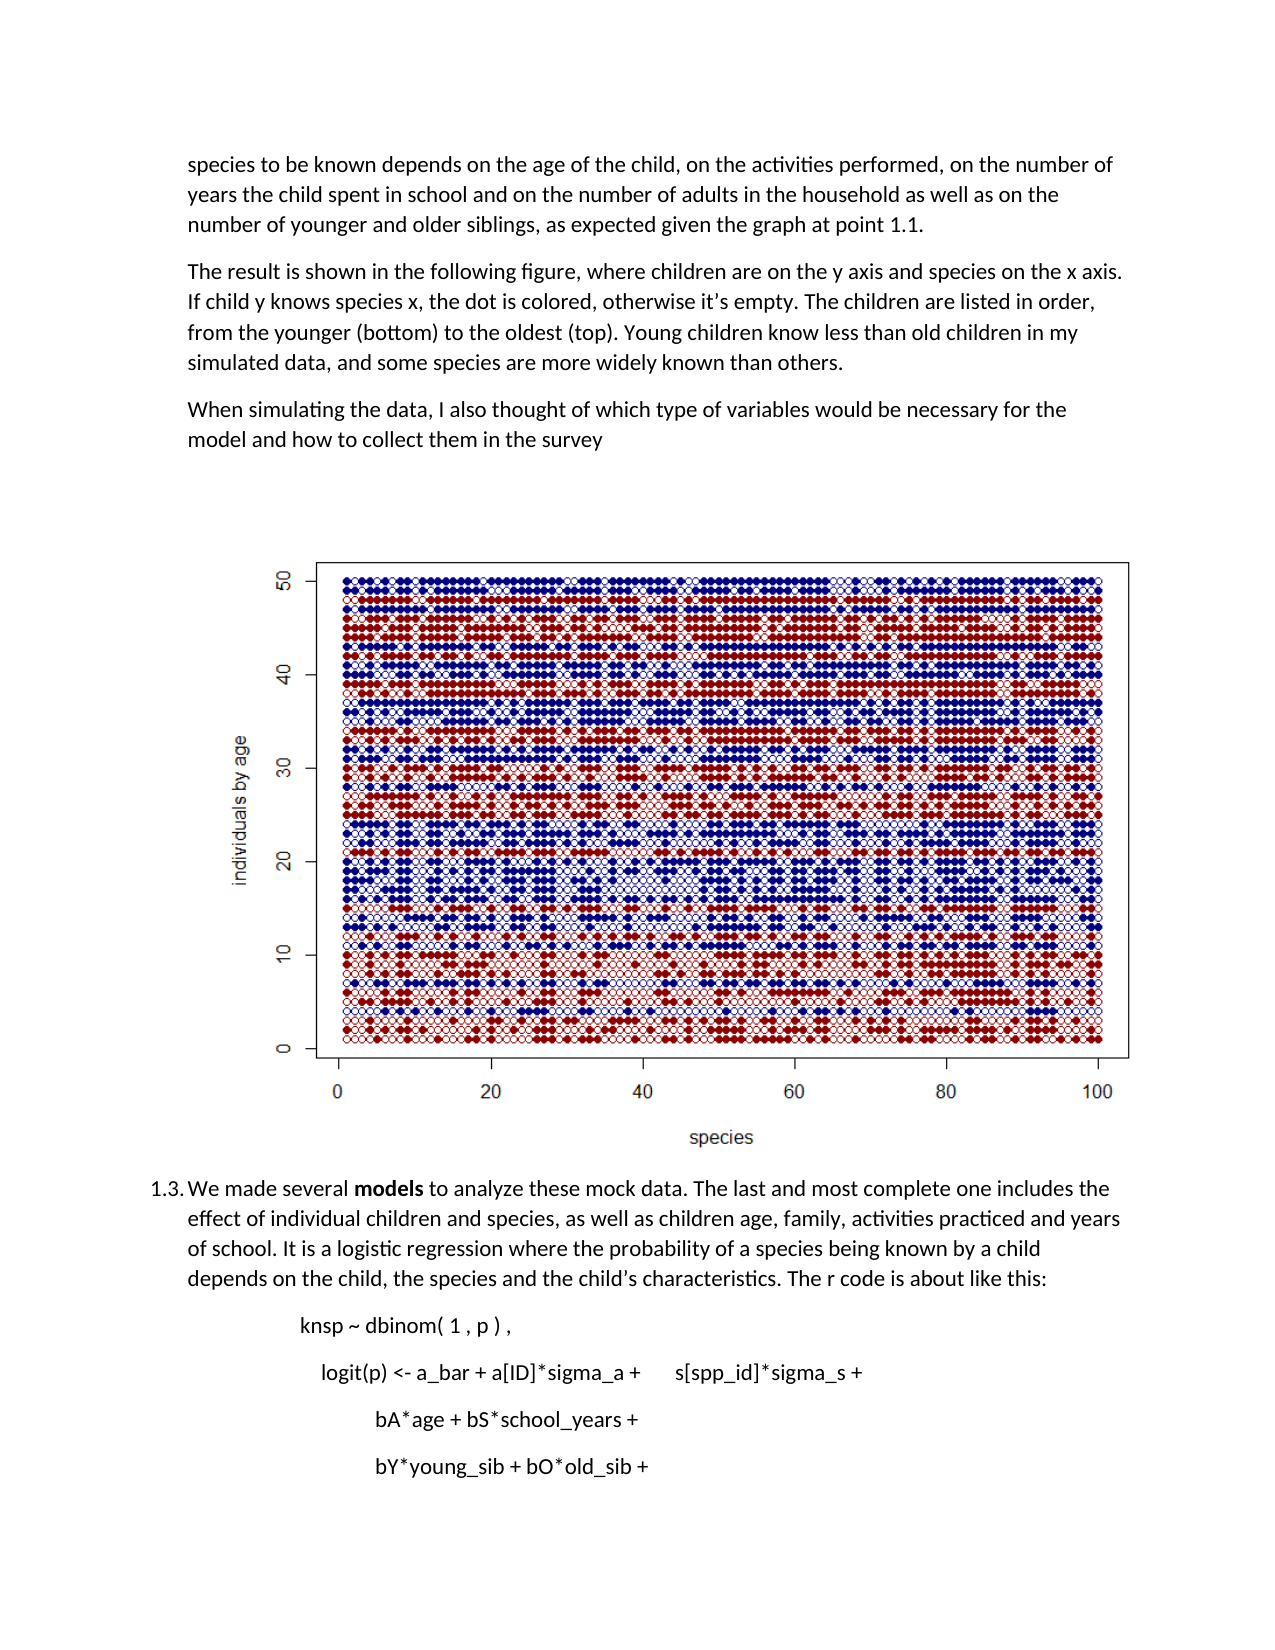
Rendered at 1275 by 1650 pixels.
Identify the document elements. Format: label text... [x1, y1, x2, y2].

text logit(p) <- a_bar + a[ID]*sigma_a + s[spp_id]*sigma_s + [300, 1358, 1125, 1386]
text The result is shown in the following figure, where children are on the y axis and species on the x axis. If child y knows species x, the dot is colored, otherwise it’s empty. The children are listed in order, from the younger (bottom) to the oldest (top). Young children know less than old children in my simulated data, and some species are more widely known than others. [187, 257, 1125, 376]
list We made several models to analyze these mock data. The last and most complete one includes the effect of individual children and species, as well as children age, family, activities practiced and years of school. It is a logistic regression where the probability of a species being known by a child depends on the child, the species and the child’s characteristics. The r code is about like this: [150, 1174, 1125, 1292]
text When simulating the data, I also thought of which type of variables would be necessary for the model and how to collect them in the survey [187, 395, 1125, 453]
picture [225, 471, 1176, 1172]
text bA*age + bS*school_years + [300, 1405, 1125, 1433]
text knsp ~ dbinom( 1 , p ) , [300, 1311, 1125, 1339]
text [187, 150, 1125, 238]
text bY*young_sib + bO*old_sib + [300, 1452, 1125, 1480]
